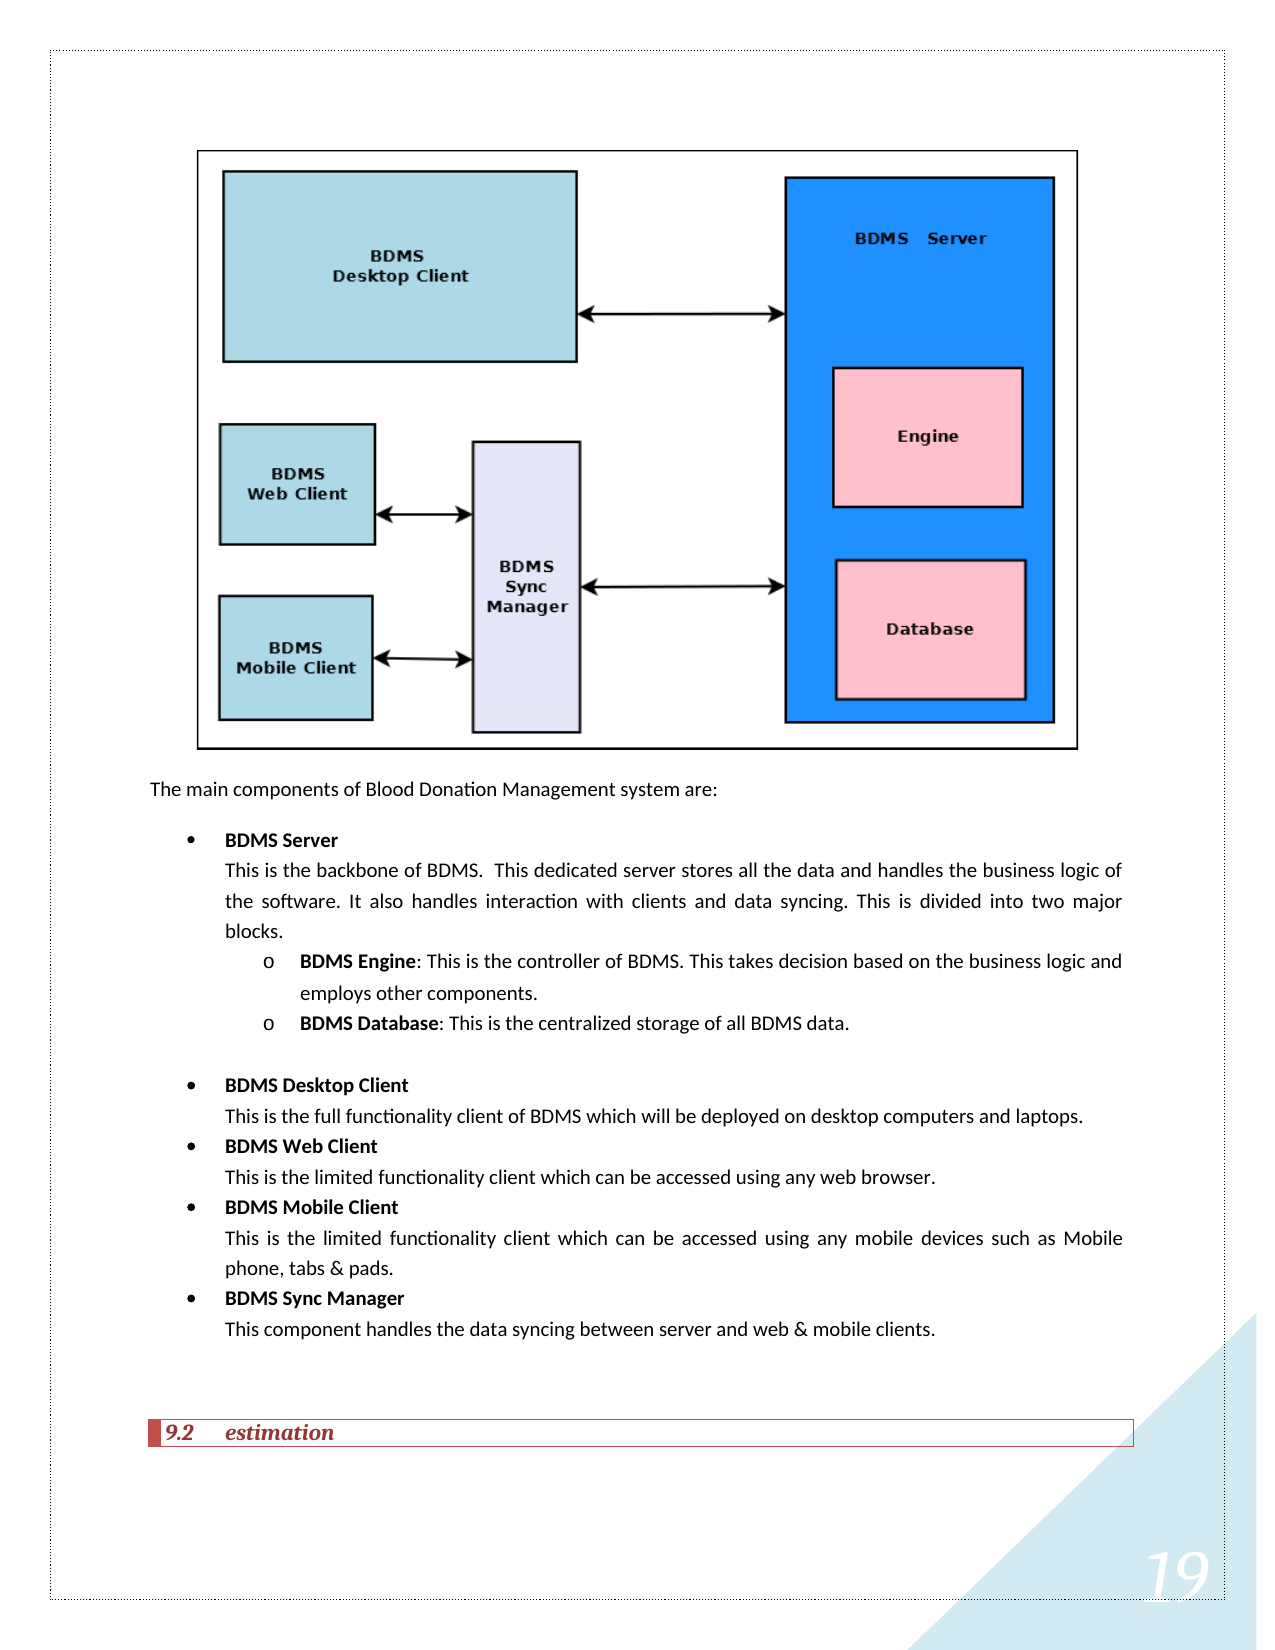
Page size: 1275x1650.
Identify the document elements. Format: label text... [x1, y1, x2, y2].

list This is the full functionality client of BDMS which will be deployed on desktop computers and laptops. [225, 1103, 1125, 1128]
list BDMS Mobile Client [187, 1194, 1125, 1220]
list This is the limited functionality client which can be accessed using any mobile devices such as Mobile phone, tabs & pads. [225, 1225, 1125, 1281]
list BDMS Engine: This is the controller of BDMS. This takes decision based on the business logic and employs other components. [262, 949, 1125, 1006]
list BDMS Desktop Client [187, 1073, 1125, 1098]
subtitle 9.2 estimation [161, 1420, 1133, 1446]
picture [196, 150, 1079, 750]
list This is the limited functionality client which can be accessed using any web browser. [225, 1164, 1125, 1189]
list BDMS Database: This is the centralized storage of all BDMS data. [262, 1011, 1125, 1037]
list This is the backbone of BDMS. This dedicated server stores all the data and handles the business logic of the software. It also handles interaction with clients and data syncing. This is divided into two major blocks. [225, 857, 1125, 944]
list BDMS Sync Manager [187, 1286, 1125, 1311]
list This component handles the data syncing between server and web & mobile clients. [225, 1316, 1125, 1341]
list BDMS Web Client [187, 1133, 1125, 1159]
list BDMS Server [187, 827, 1125, 852]
text The main components of Blood Donation Management system are: [150, 776, 1125, 801]
